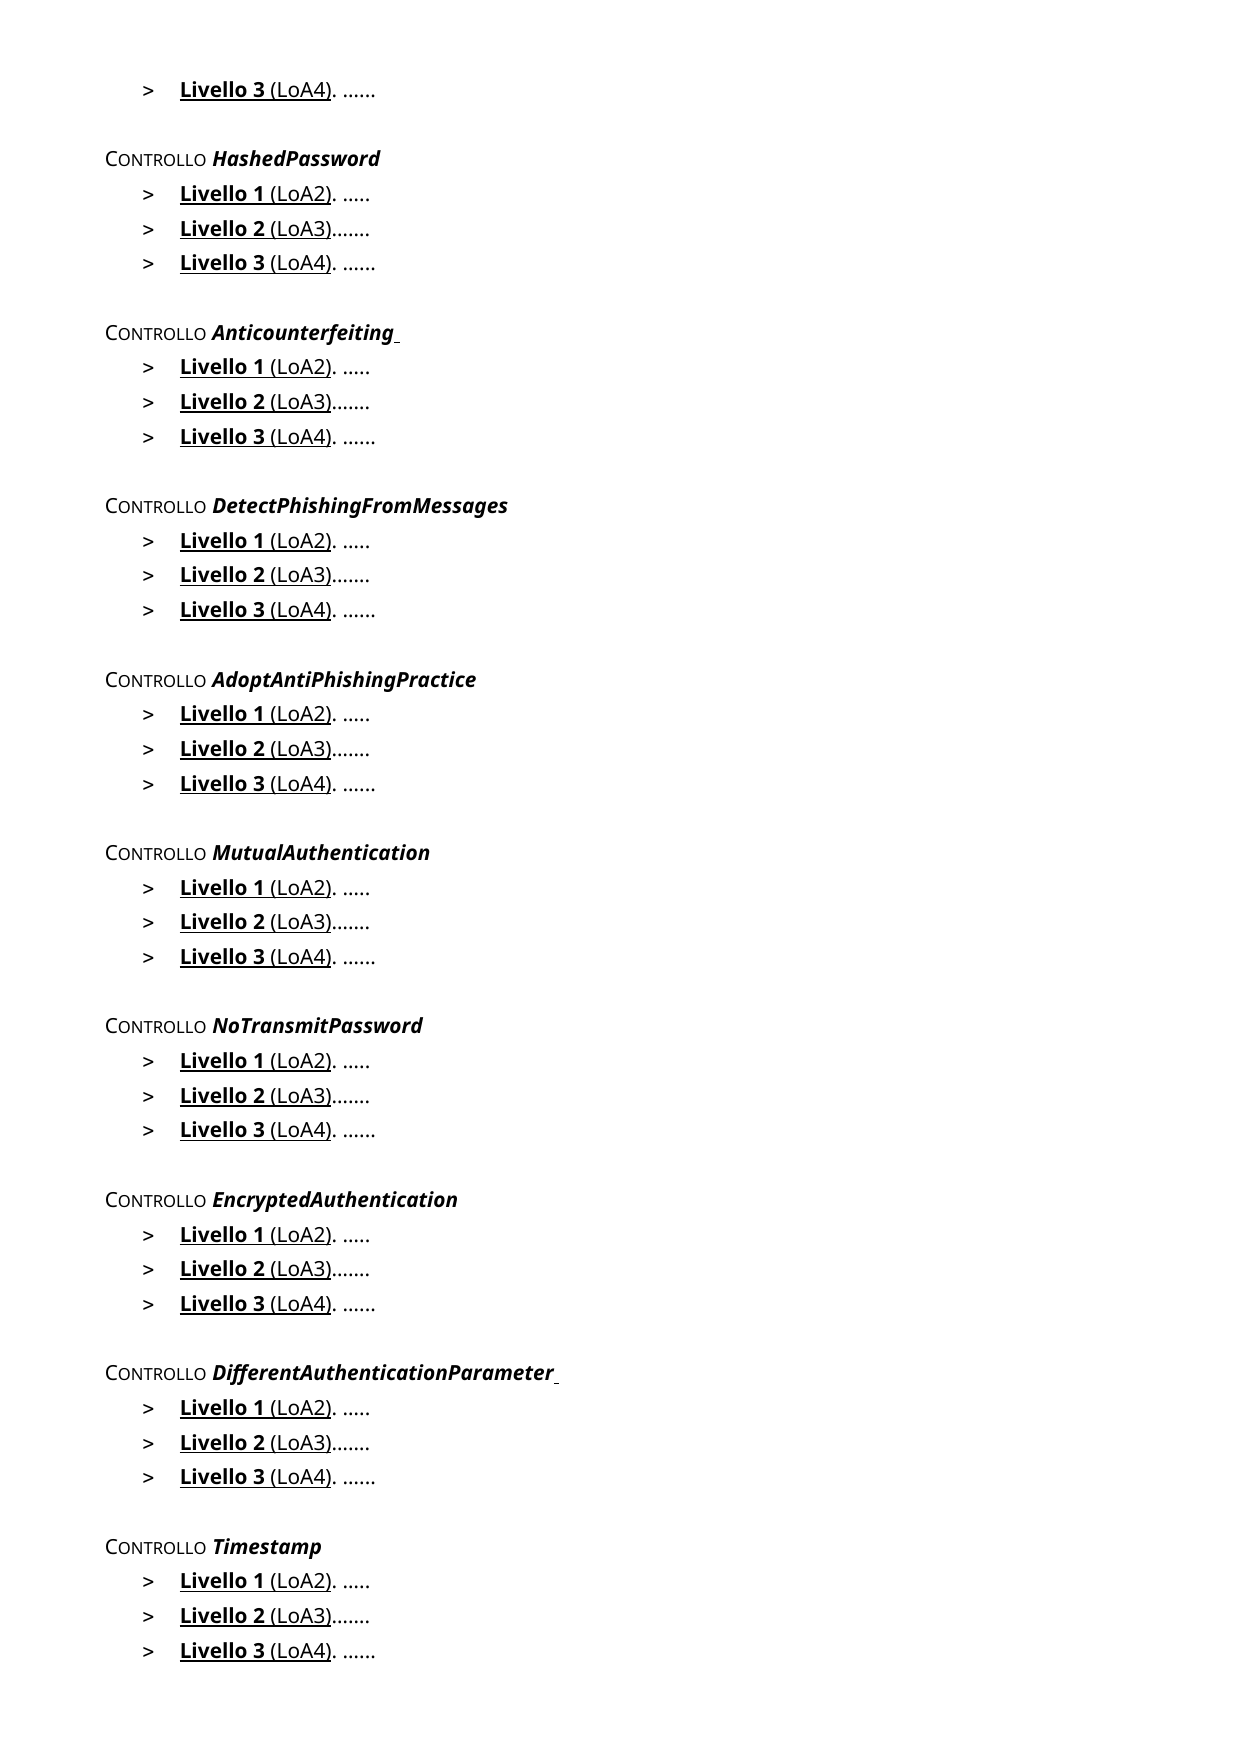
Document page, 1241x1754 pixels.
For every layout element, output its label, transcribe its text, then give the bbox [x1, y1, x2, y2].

list Livello 1 (LoA2). ….. [142, 1220, 1165, 1248]
list Livello 2 (LoA3)……. [142, 1254, 1165, 1283]
list Livello 3 (LoA4). …... [142, 1116, 1165, 1144]
list Livello 3 (LoA4). …... [142, 1289, 1165, 1317]
list Livello 2 (LoA3)……. [142, 1601, 1165, 1630]
list Livello 1 (LoA2). ….. [142, 873, 1165, 901]
list Livello 1 (LoA2). ….. [142, 699, 1165, 728]
list Livello 2 (LoA3)……. [142, 387, 1165, 416]
list Livello 1 (LoA2). ….. [142, 1393, 1165, 1422]
list Livello 3 (LoA4). …... [142, 942, 1165, 971]
list Livello 3 (LoA4). …... [142, 75, 1165, 103]
text Controllo Timestamp [104, 1532, 1165, 1560]
list Livello 2 (LoA3)……. [142, 1428, 1165, 1456]
text Controllo DetectPhishingFromMessages [104, 491, 1165, 520]
text Controllo MutualAuthentication [104, 838, 1165, 867]
list Livello 2 (LoA3)……. [142, 907, 1165, 936]
list Livello 3 (LoA4). …... [142, 422, 1165, 450]
list Livello 2 (LoA3)……. [142, 734, 1165, 762]
text Controllo DifferentAuthenticationParameter [104, 1358, 1165, 1387]
list Livello 2 (LoA3)……. [142, 1081, 1165, 1109]
list Livello 1 (LoA2). ….. [142, 526, 1165, 554]
list Livello 3 (LoA4). …... [142, 769, 1165, 797]
text Controllo EncryptedAuthentication [104, 1185, 1165, 1213]
list Livello 1 (LoA2). ….. [142, 352, 1165, 381]
list Livello 1 (LoA2). ….. [142, 179, 1165, 207]
list Livello 2 (LoA3)……. [142, 561, 1165, 589]
list Livello 3 (LoA4). …... [142, 595, 1165, 624]
text Controllo Anticounterfeiting [104, 318, 1165, 346]
list Livello 3 (LoA4). …... [142, 1636, 1165, 1664]
list Livello 3 (LoA4). …... [142, 248, 1165, 277]
text Controllo AdoptAntiPhishingPractice [104, 665, 1165, 693]
list Livello 3 (LoA4). …... [142, 1462, 1165, 1491]
text Controllo NoTransmitPassword [104, 1012, 1165, 1040]
list Livello 2 (LoA3)……. [142, 214, 1165, 242]
list Livello 1 (LoA2). ….. [142, 1046, 1165, 1075]
list Livello 1 (LoA2). ….. [142, 1567, 1165, 1595]
text Controllo HashedPassword [104, 144, 1165, 173]
